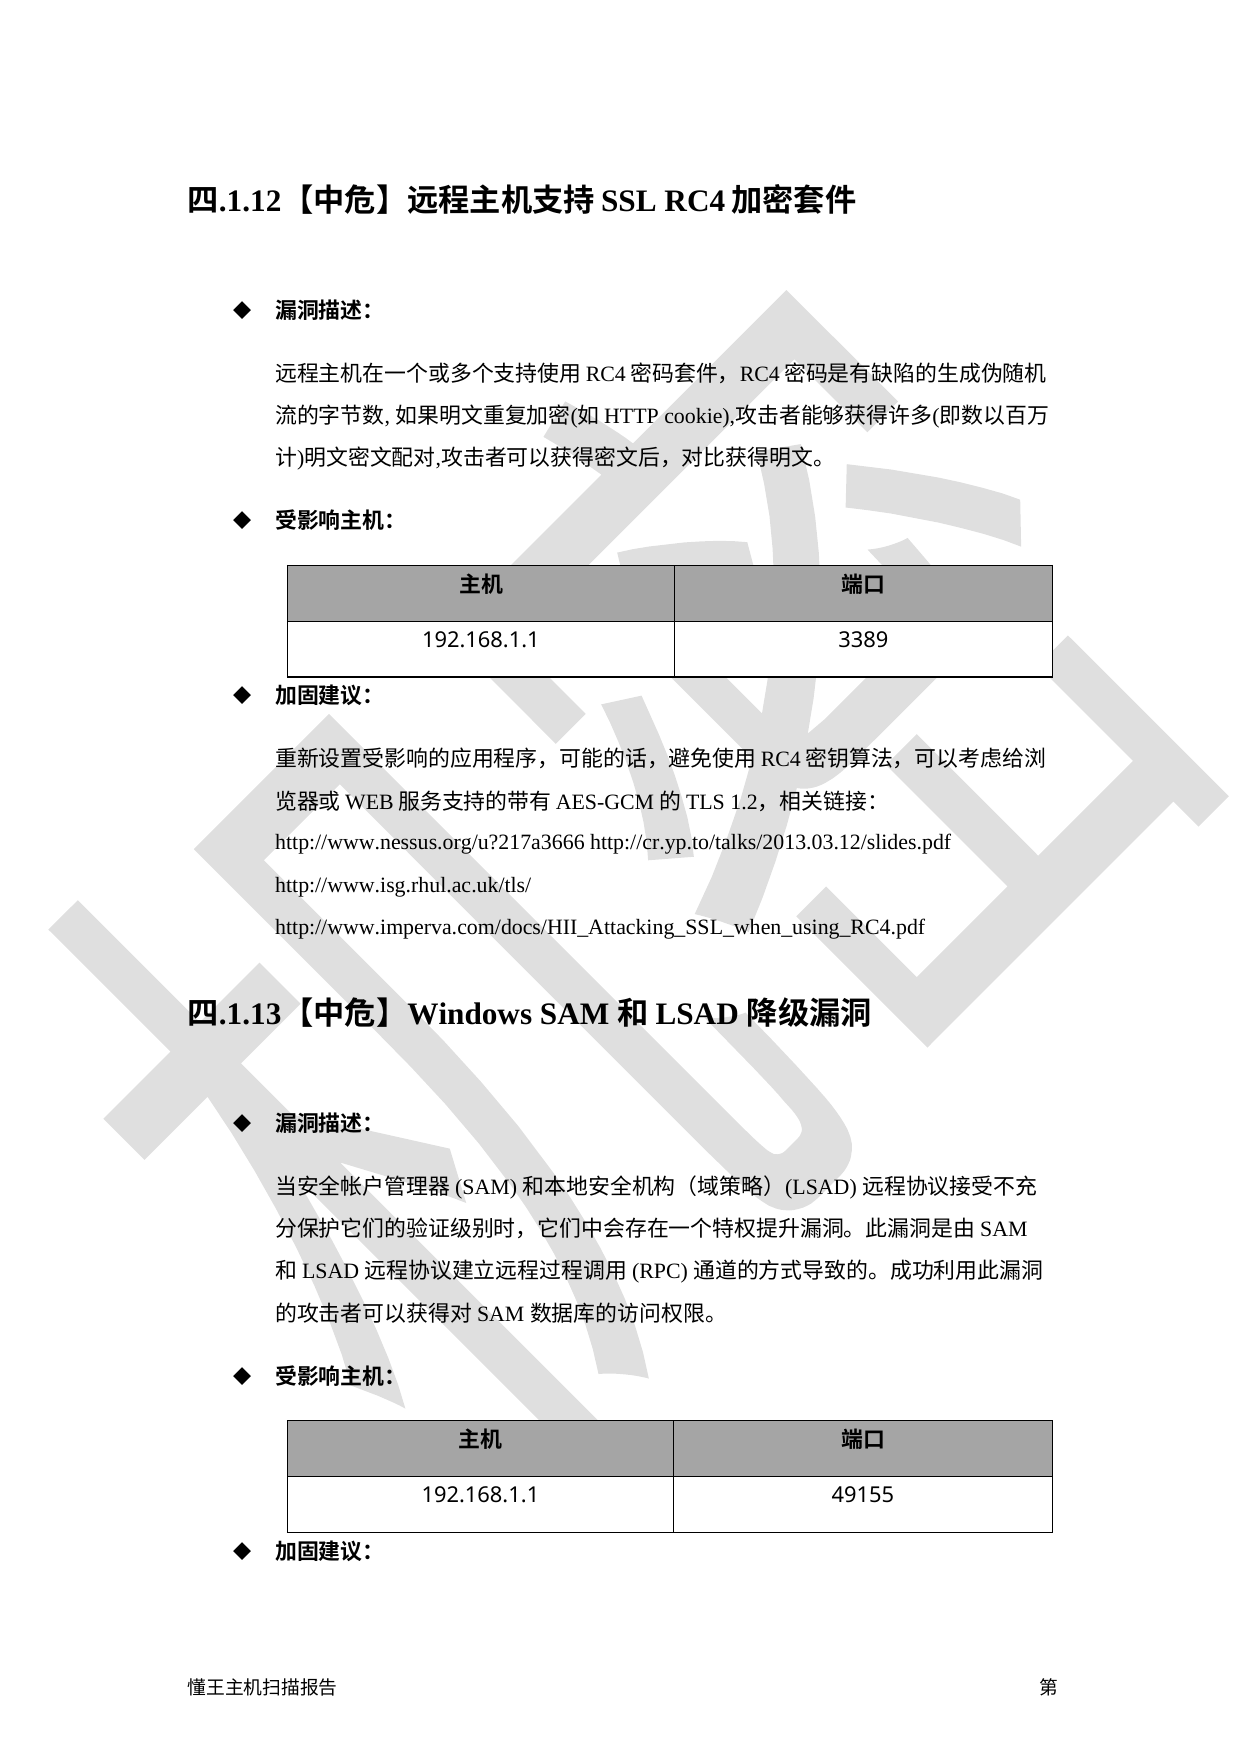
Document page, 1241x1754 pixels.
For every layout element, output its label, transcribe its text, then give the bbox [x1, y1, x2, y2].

text 【中危】远程主机支持SSL RC4加密套件 [187, 164, 1053, 232]
text 重新设置受影响的应用程序，可能的话，避免使用RC4密钥算法，可以考虑给浏览器或WEB服务支持的带有AES-GCM 的TLS 1.2，相关链接： http://www.nessus.org/u?217a3666 http://cr.yp.to/talks/2013.03.12/slides.pdf http://www.isg.rhul.ac.uk/tls/ http://www.imperva.com/docs/HII_Attacking_SSL_when_using_RC4.pdf [275, 740, 1053, 944]
table_header 主机 [288, 566, 674, 621]
text 加固建议： [231, 677, 1053, 711]
text 受影响主机： [231, 1357, 1053, 1391]
table_header 端口 [675, 566, 1052, 621]
table_cell 49155 [674, 1477, 1052, 1532]
text 远程主机在一个或多个支持使用RC4密码套件，RC4密码是有缺陷的生成伪随机流的字节数, 如果明文重复加密(如HTTP cookie),攻击者能够获得许多(即数以百万计)明文密文配对,攻击者可以获得密文后，对比获得明文。 [275, 354, 1053, 473]
text 当安全帐户管理器 (SAM) 和本地安全机构（域策略）(LSAD) 远程协议接受不充分保护它们的验证级别时，它们中会存在一个特权提升漏洞。此漏洞是由 SAM 和 LSAD 远程协议建立远程过程调用 (RPC) 通道的方式导致的。成功利用此漏洞的攻击者可以获得对 SAM 数据库的访问权限。 [275, 1168, 1053, 1329]
text 受影响主机： [231, 502, 1053, 536]
table_cell 3389 [675, 622, 1052, 676]
text 加固建议： [231, 1533, 1053, 1567]
table_header 主机 [288, 1421, 673, 1476]
text 漏洞描述： [231, 1105, 1053, 1139]
table_cell 192.168.1.1 [288, 622, 674, 676]
table_cell 192.168.1.1 [288, 1477, 673, 1532]
table_header 端口 [674, 1421, 1052, 1476]
text 【中危】Windows SAM 和 LSAD 降级漏洞 [187, 977, 1053, 1045]
text 漏洞描述： [231, 292, 1053, 326]
